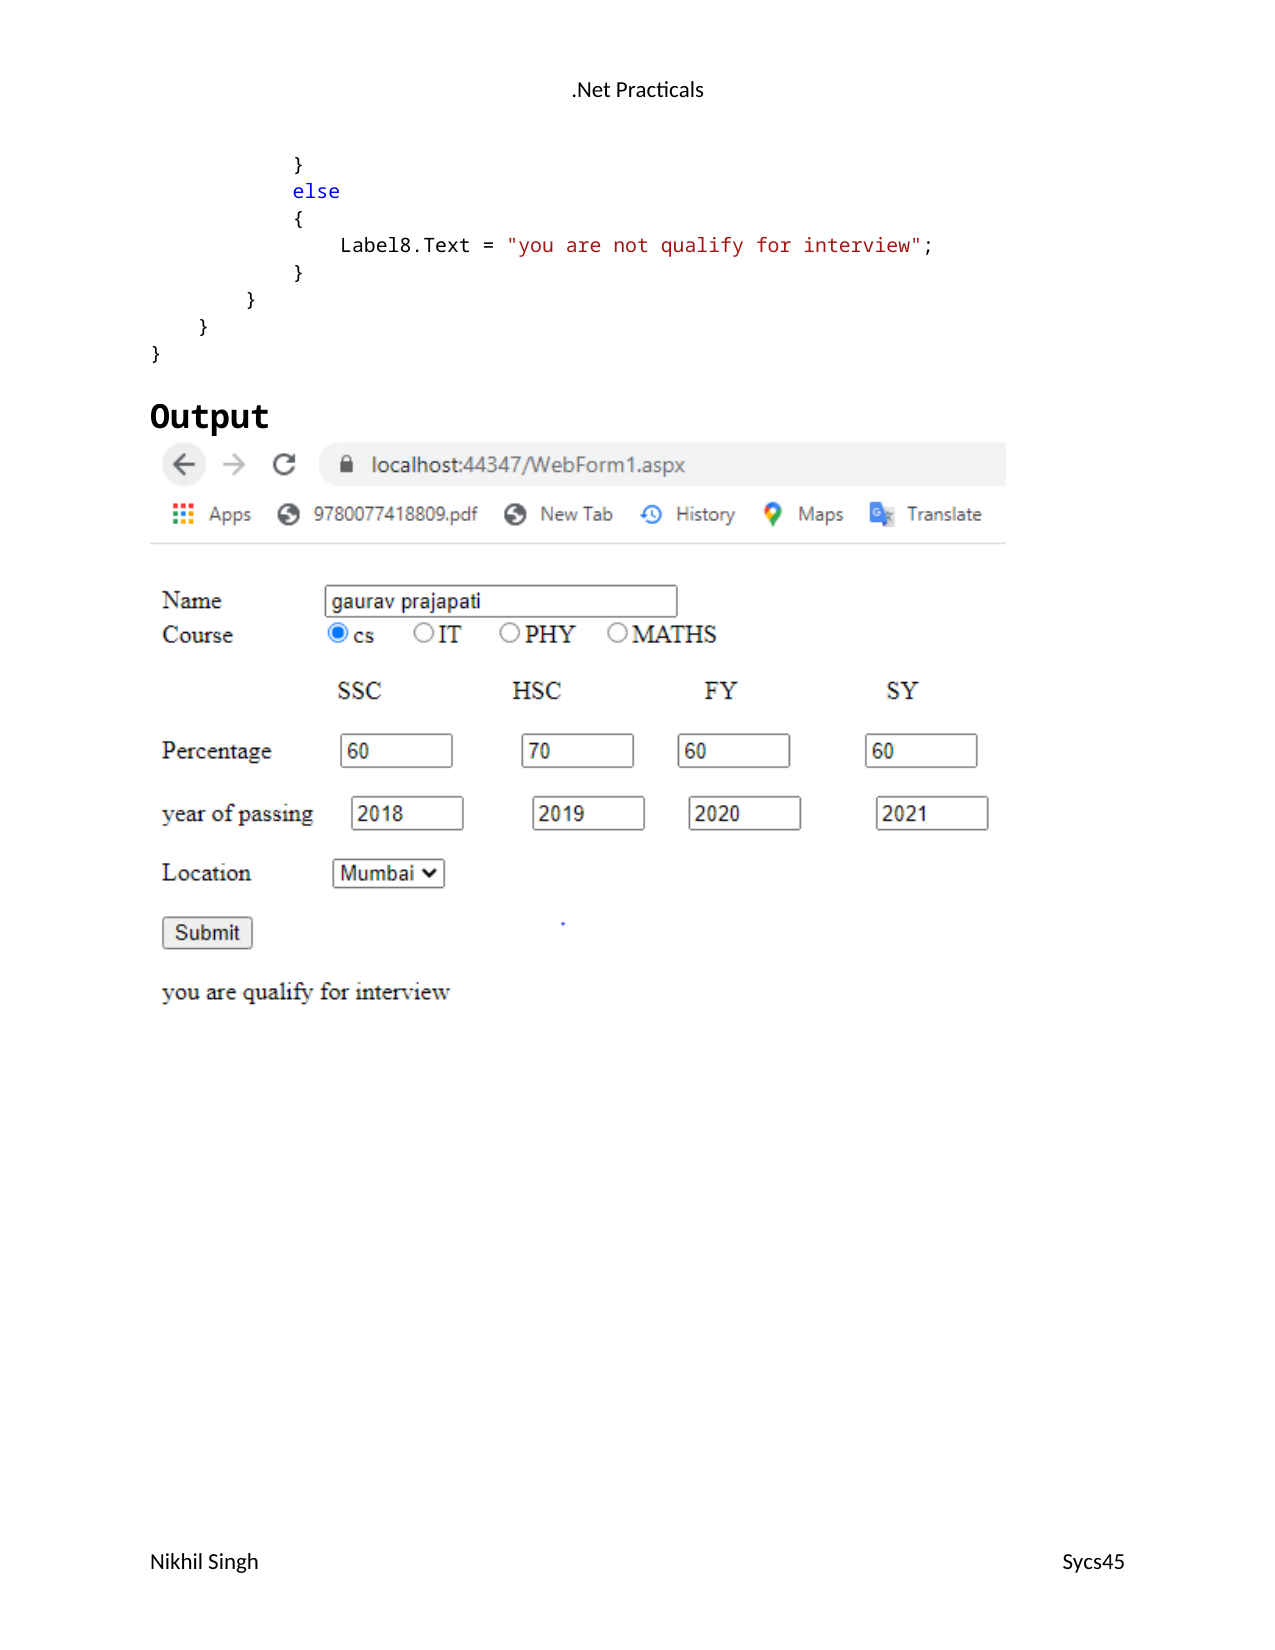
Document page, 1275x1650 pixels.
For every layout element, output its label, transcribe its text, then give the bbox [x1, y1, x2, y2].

text } [150, 339, 1125, 366]
text Output [150, 393, 1125, 438]
text Label8.Text = "you are not qualify for interview"; [150, 231, 1125, 258]
picture [150, 438, 1006, 1030]
text } [150, 150, 1125, 177]
text { [150, 204, 1125, 231]
text } [150, 258, 1125, 285]
text } [150, 285, 1125, 312]
text else [150, 177, 1125, 204]
text } [150, 312, 1125, 339]
